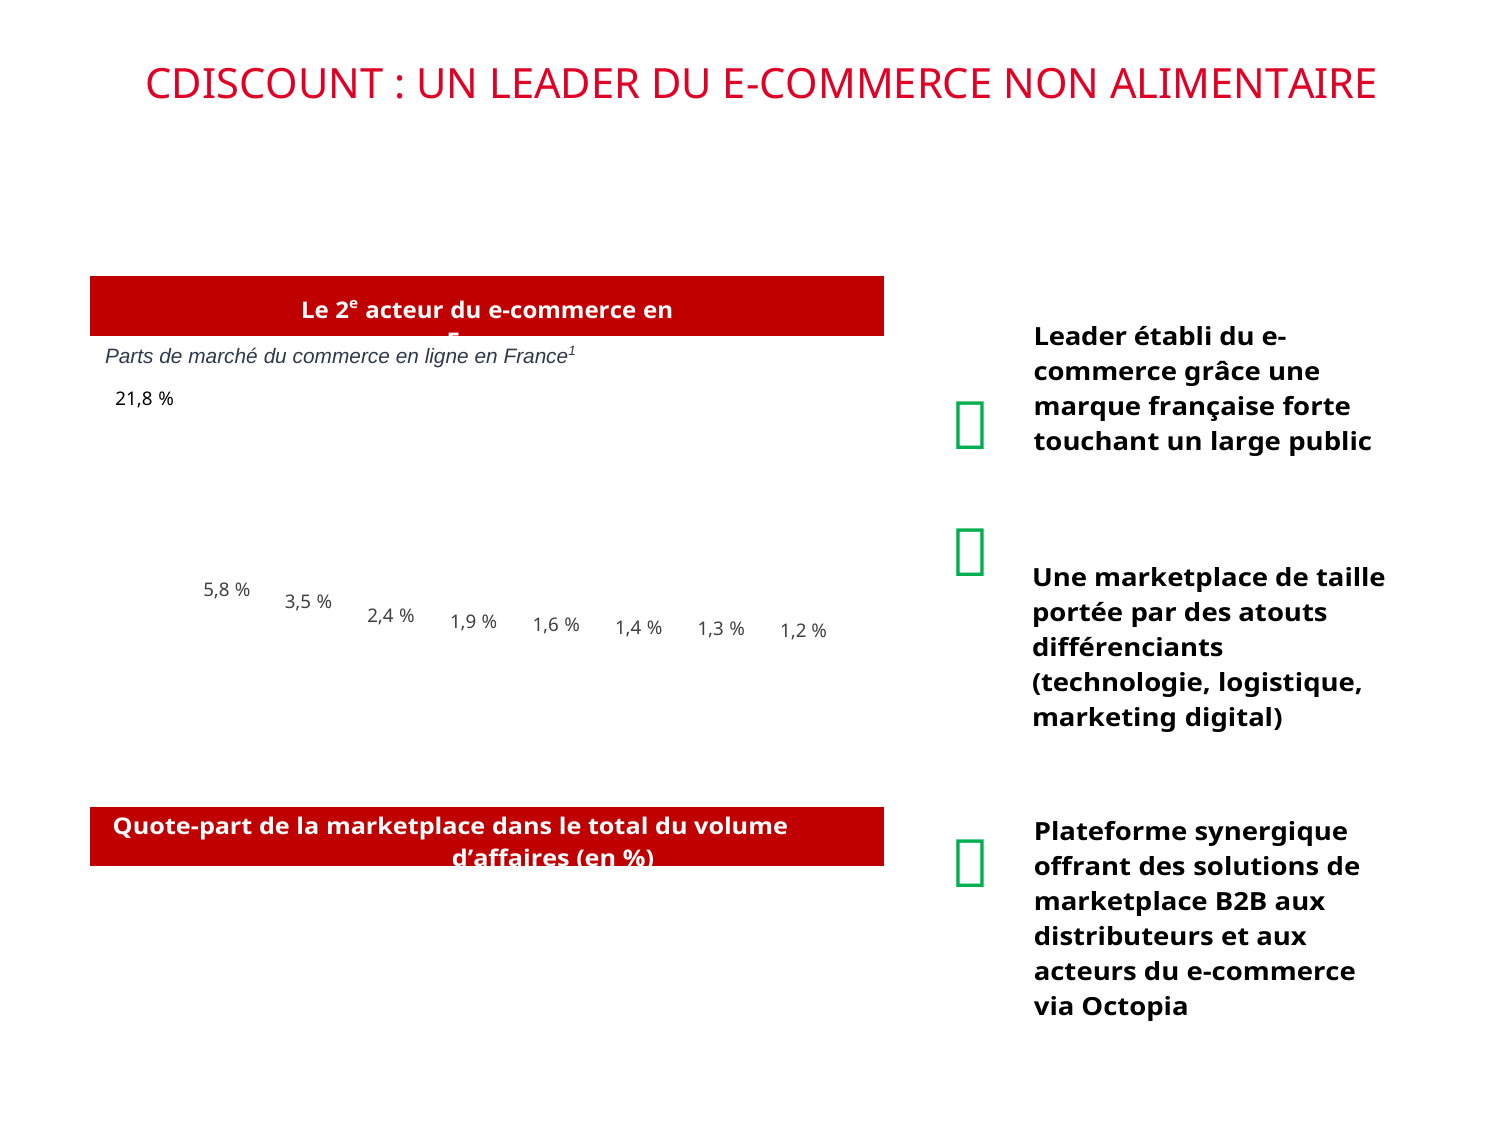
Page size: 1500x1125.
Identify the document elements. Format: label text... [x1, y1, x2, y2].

text Parts de marché du commerce en ligne en France1 [105, 343, 577, 367]
text 3,5 % 2,4 % 1,9 % 1,6 % 1,4 % 1,3 % 1,2 % [284, 589, 828, 642]
text Plateforme synergique offrant des solutions de marketplace B2B aux distributeurs et aux acteurs du e-commerce via Octopia [1033, 814, 1392, 1023]
text 5,8 % [4, 576, 250, 601]
text Leader établi du e-commerce grâce une marque française forte touchant un large public [1033, 319, 1420, 458]
text 21,8 % [115, 386, 577, 411]
subtitle CDISCOUNT : UN LEADER DU E-COMMERCE NON ALIMENTAIRE [93, 53, 1500, 110]
subtitle Une marketplace de taille portée par des atouts différenciants (technologie, logistique, marketing digital) [1032, 560, 1407, 734]
